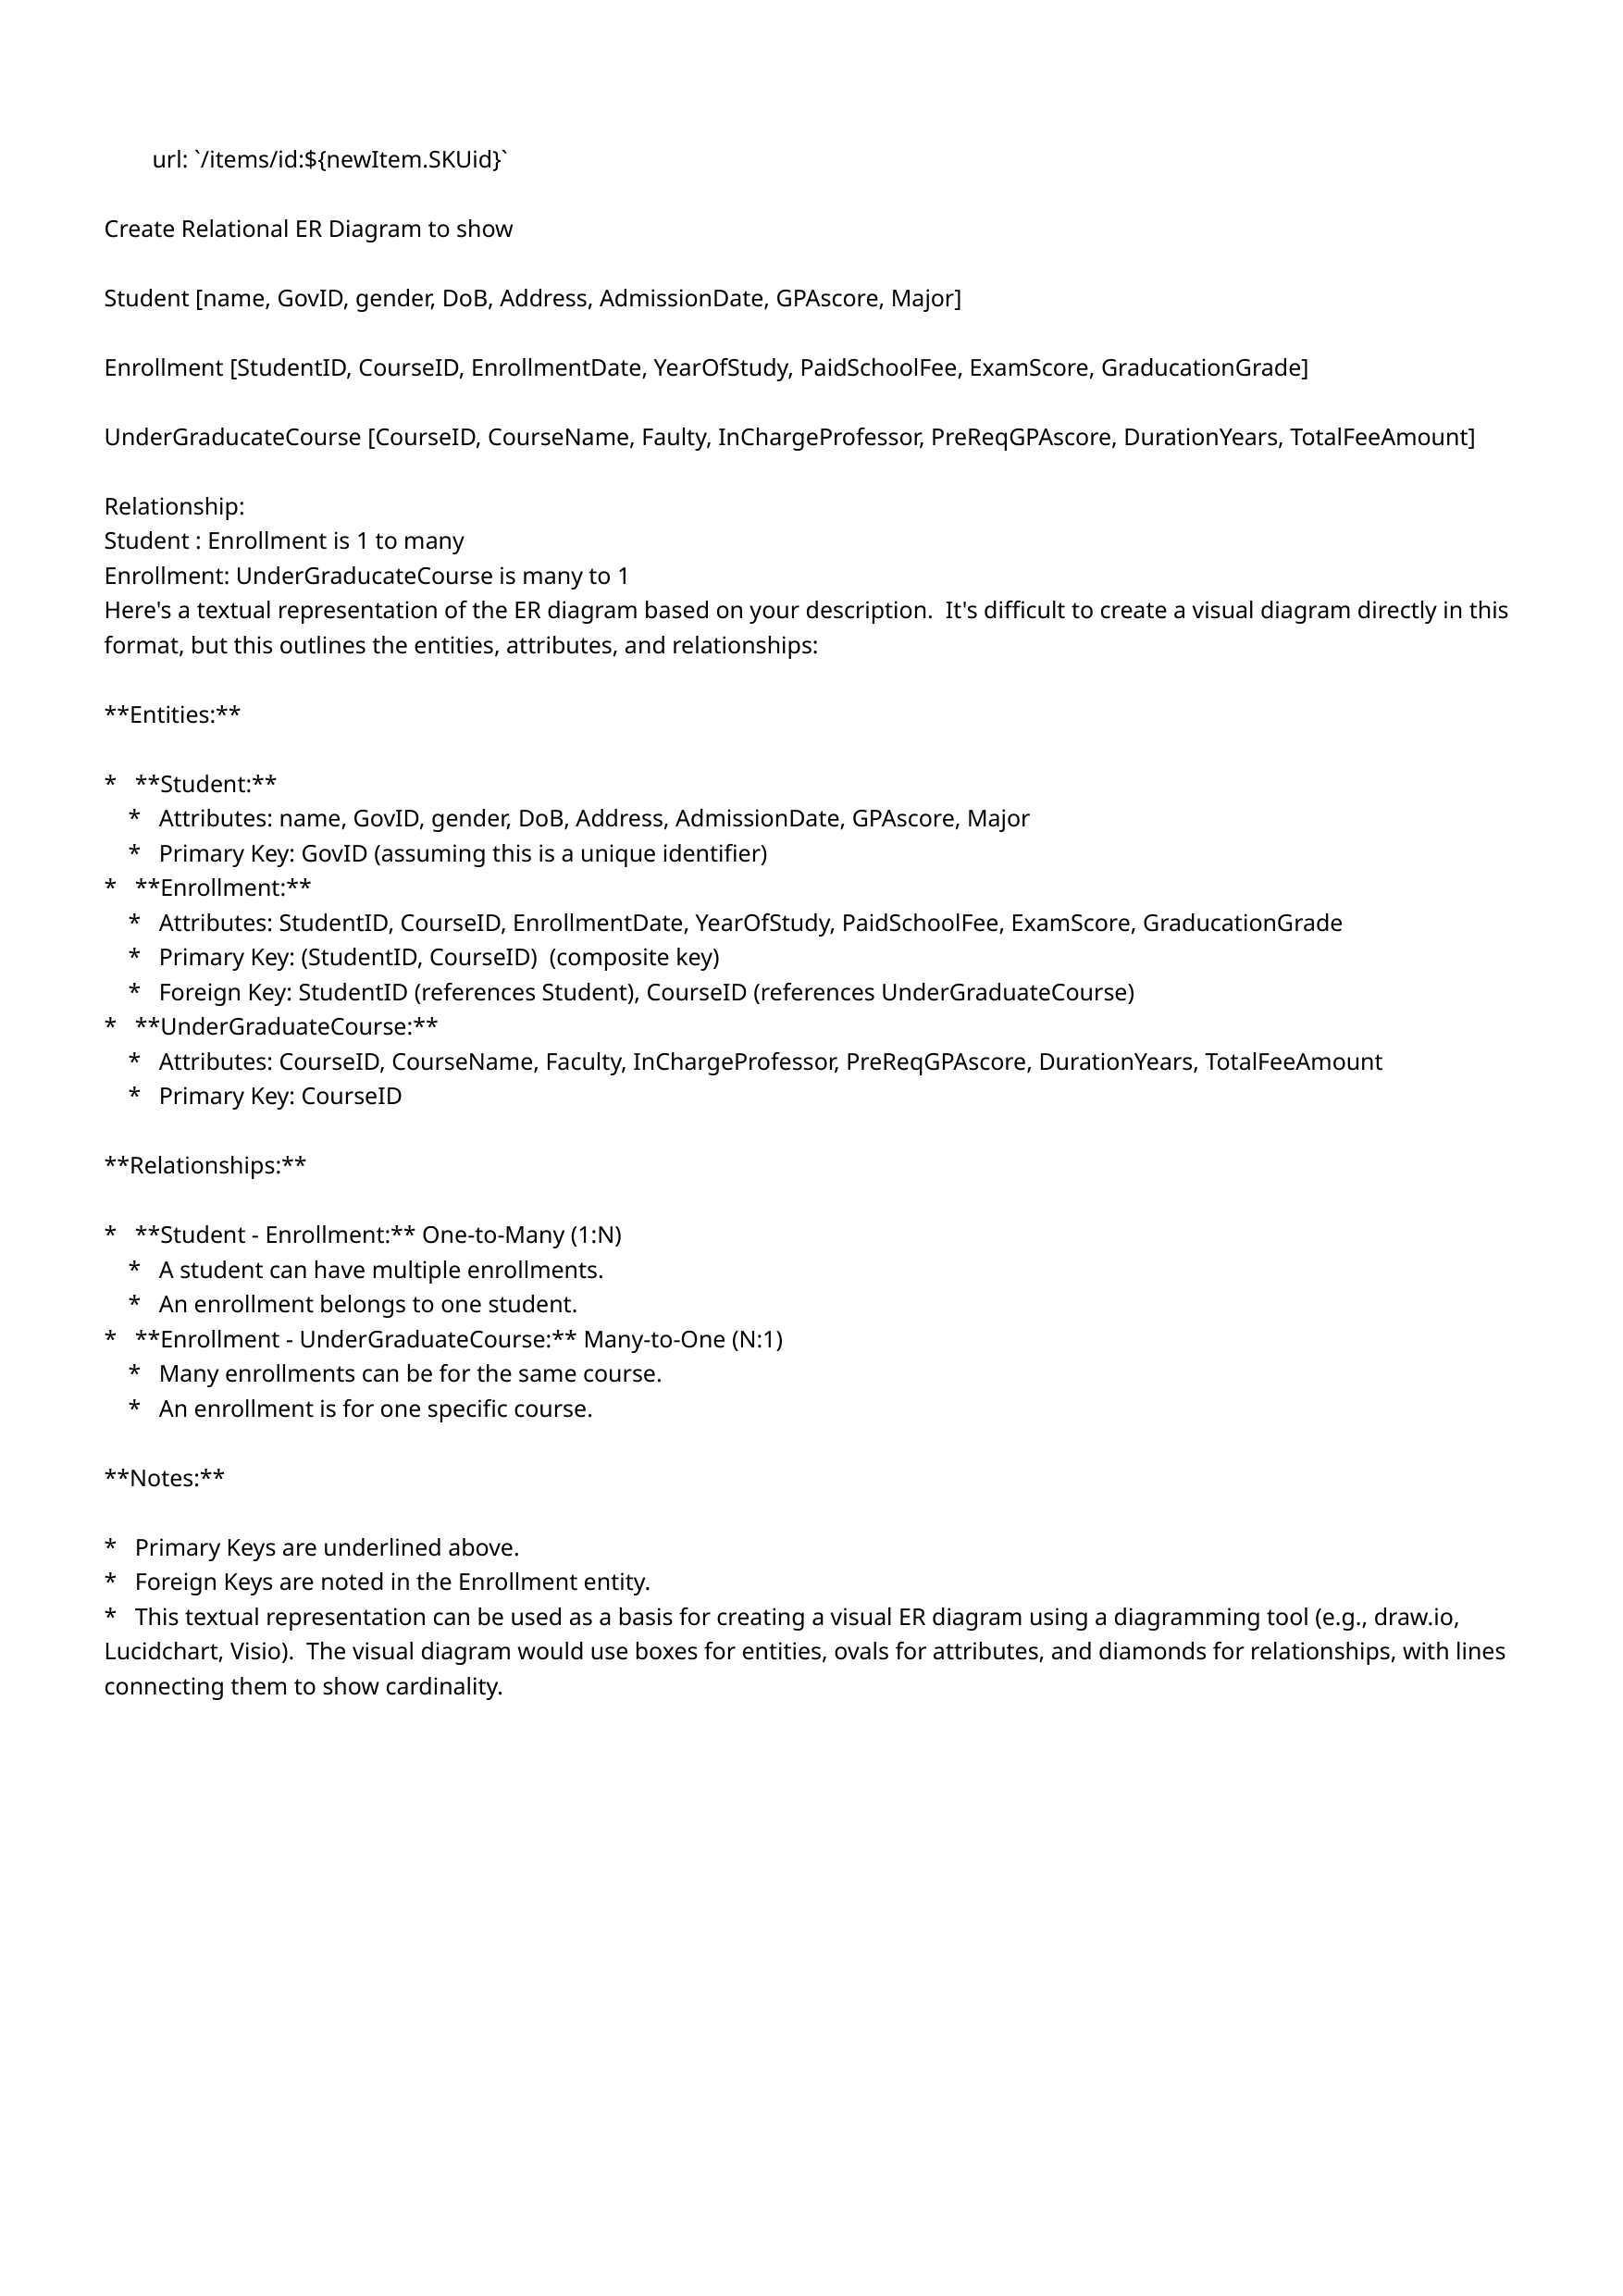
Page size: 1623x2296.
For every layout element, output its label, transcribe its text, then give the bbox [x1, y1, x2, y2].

text Student [name, GovID, gender, DoB, Address, AdmissionDate, GPAscore, Major] [104, 280, 1518, 315]
text * An enrollment is for one specific course. [104, 1391, 1518, 1425]
text UnderGraducateCourse [CourseID, CourseName, Faulty, InChargeProfessor, PreReqGPAscore, DurationYears, TotalFeeAmount] [104, 419, 1518, 453]
text * **Student - Enrollment:** One-to-Many (1:N) [104, 1217, 1518, 1252]
text * Attributes: CourseID, CourseName, Faculty, InChargeProfessor, PreReqGPAscore, DurationYears, TotalFeeAmount [104, 1044, 1518, 1078]
text * An enrollment belongs to one student. [104, 1286, 1518, 1322]
text * A student can have multiple enrollments. [104, 1252, 1518, 1286]
text * Attributes: StudentID, CourseID, EnrollmentDate, YearOfStudy, PaidSchoolFee, ExamScore, GraducationGrade [104, 905, 1518, 939]
text * This textual representation can be used as a basis for creating a visual ER diagram using a diagramming tool (e.g., draw.io, Lucidchart, Visio). The visual diagram would use boxes for entities, ovals for attributes, and diamonds for relationships, with lines connecting them to show cardinality. [104, 1599, 1518, 1703]
text * Primary Keys are underlined above. [104, 1530, 1518, 1564]
text Create Relational ER Diagram to show [104, 211, 1518, 245]
text Enrollment [StudentID, CourseID, EnrollmentDate, YearOfStudy, PaidSchoolFee, ExamScore, GraducationGrade] [104, 350, 1518, 384]
text url: `/items/id:${newItem.SKUid}` [104, 142, 1518, 176]
text * **Student:** [104, 766, 1518, 800]
text * Primary Key: (StudentID, CourseID) (composite key) [104, 939, 1518, 974]
text * **UnderGraduateCourse:** [104, 1009, 1518, 1044]
text **Relationships:** [104, 1148, 1518, 1183]
text Student : Enrollment is 1 to many [104, 523, 1518, 558]
text * **Enrollment:** [104, 870, 1518, 905]
text * Foreign Keys are noted in the Enrollment entity. [104, 1564, 1518, 1599]
text Here's a textual representation of the ER diagram based on your description. It's difficult to create a visual diagram directly in this format, but this outlines the entities, attributes, and relationships: [104, 592, 1518, 662]
text * Foreign Key: StudentID (references Student), CourseID (references UnderGraduateCourse) [104, 974, 1518, 1009]
text Enrollment: UnderGraducateCourse is many to 1 [104, 558, 1518, 592]
text **Notes:** [104, 1460, 1518, 1495]
text Relationship: [104, 489, 1518, 523]
text * Many enrollments can be for the same course. [104, 1356, 1518, 1391]
text * **Enrollment - UnderGraduateCourse:** Many-to-One (N:1) [104, 1322, 1518, 1356]
text * Primary Key: CourseID [104, 1078, 1518, 1113]
text * Attributes: name, GovID, gender, DoB, Address, AdmissionDate, GPAscore, Major [104, 800, 1518, 836]
text **Entities:** [104, 697, 1518, 731]
text * Primary Key: GovID (assuming this is a unique identifier) [104, 836, 1518, 870]
